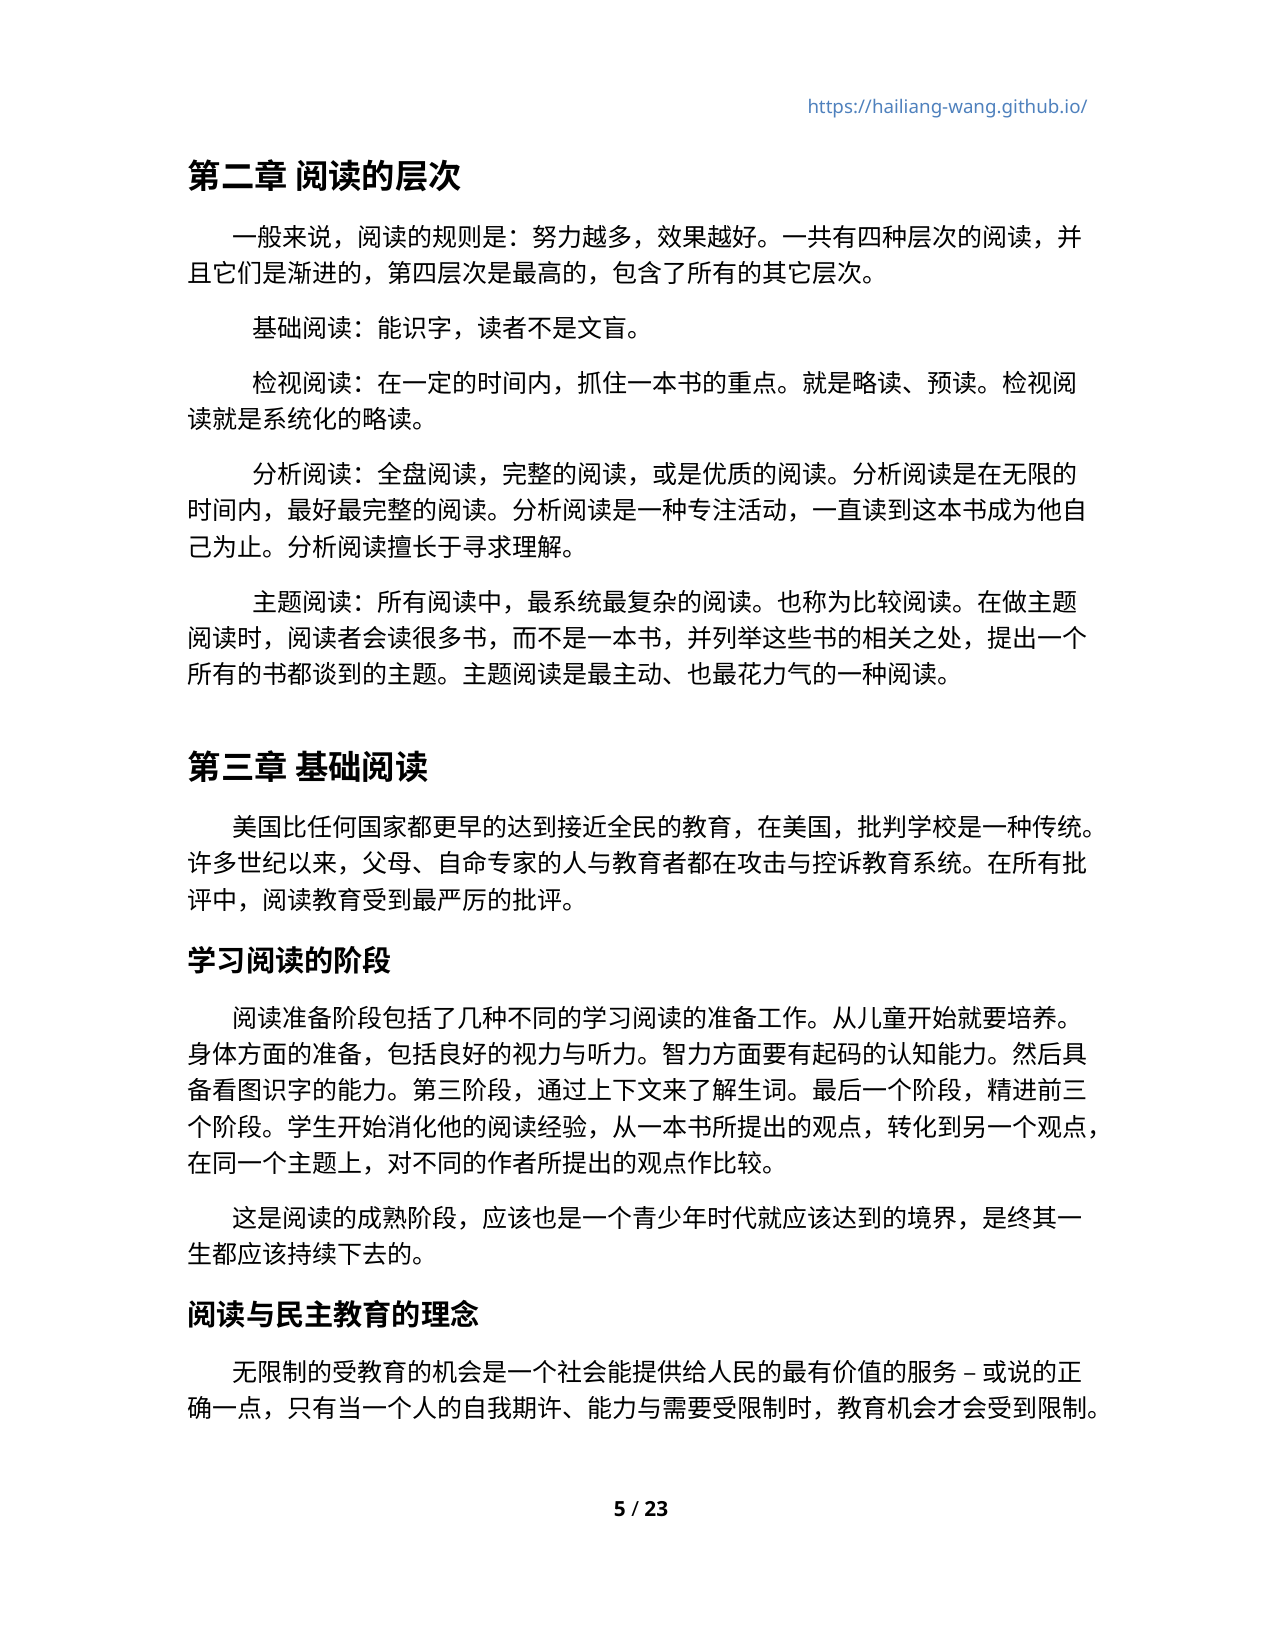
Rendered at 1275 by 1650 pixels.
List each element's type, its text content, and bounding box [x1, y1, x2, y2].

text  分析阅读：全盘阅读，完整的阅读，或是优质的阅读。分析阅读是在无限的时间内，最好最完整的阅读。分析阅读是一种专注活动，一直读到这本书成为他自己为止。分析阅读擅长于寻求理解。 [187, 454, 1087, 563]
text 这是阅读的成熟阶段，应该也是一个青少年时代就应该达到的境界，是终其一生都应该持续下去的。 [187, 1198, 1087, 1271]
text 无限制的受教育的机会是一个社会能提供给人民的最有价值的服务 – 或说的正确一点，只有当一个人的自我期许、能力与需要受限制时，教育机会才会受到限制。 [187, 1353, 1087, 1425]
text  基础阅读：能识字，读者不是文盲。 [187, 308, 1087, 344]
text  检视阅读：在一定的时间内，抓住一本书的重点。就是略读、预读。检视阅读就是系统化的略读。 [187, 363, 1087, 436]
text 阅读准备阶段包括了几种不同的学习阅读的准备工作。从儿童开始就要培养。身体方面的准备，包括良好的视力与听力。智力方面要有起码的认知能力。然后具备看图识字的能力。第三阶段，通过上下文来了解生词。最后一个阶段，精进前三个阶段。学生开始消化他的阅读经验，从一本书所提出的观点，转化到另一个观点，在同一个主题上，对不同的作者所提出的观点作比较。 [187, 998, 1087, 1179]
text 美国比任何国家都更早的达到接近全民的教育，在美国，批判学校是一种传统。许多世纪以来，父母、自命专家的人与教育者都在攻击与控诉教育系统。在所有批评中，阅读教育受到最严厉的批评。 [187, 808, 1087, 916]
text  主题阅读：所有阅读中，最系统最复杂的阅读。也称为比较阅读。在做主题阅读时，阅读者会读很多书，而不是一本书，并列举这些书的相关之处，提出一个所有的书都谈到的主题。主题阅读是最主动、也最花力气的一种阅读。 [187, 582, 1087, 691]
subtitle 阅读与民主教育的理念 [187, 1292, 1087, 1334]
text 一般来说，阅读的规则是：努力越多，效果越好。一共有四种层次的阅读，并且它们是渐进的，第四层次是最高的，包含了所有的其它层次。 [187, 217, 1087, 289]
subtitle 第三章 基础阅读 [187, 741, 1087, 789]
subtitle 学习阅读的阶段 [187, 937, 1087, 979]
subtitle 第二章 阅读的层次 [187, 150, 1087, 198]
